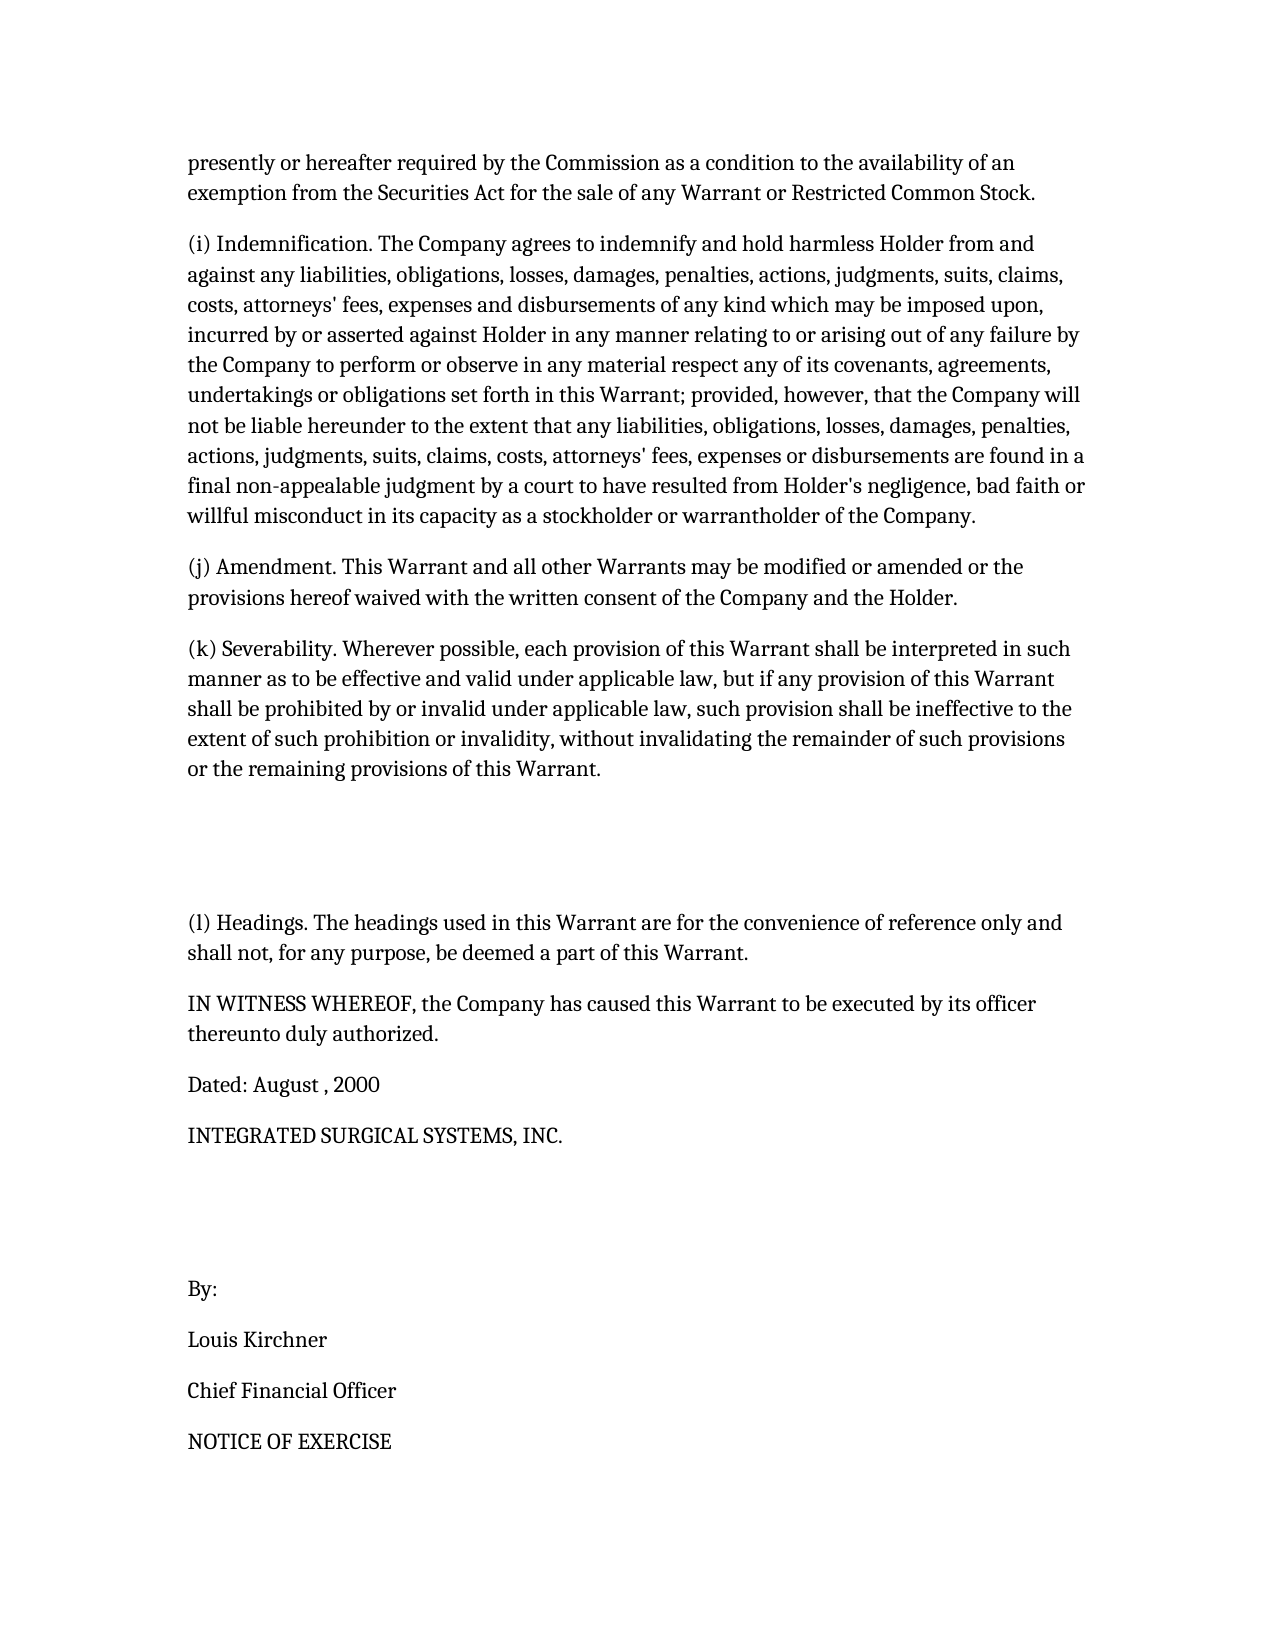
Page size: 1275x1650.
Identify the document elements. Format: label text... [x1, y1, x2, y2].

text INTEGRATED SURGICAL SYSTEMS, INC. [187, 1123, 1087, 1149]
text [187, 150, 1087, 207]
text Chief Financial Officer [187, 1378, 1087, 1404]
text (j) Amendment. This Warrant and all other Warrants may be modified or amended or the provisions hereof waived with the written consent of the Company and the Holder. [187, 554, 1087, 611]
text (i) Indemnification. The Company agrees to indemnify and hold harmless Holder from and against any liabilities, obligations, losses, damages, penalties, actions, judgments, suits, claims, costs, attorneys' fees, expenses and disbursements of any kind which may be imposed upon, incurred by or asserted against Holder in any manner relating to or arising out of any failure by the Company to perform or observe in any material respect any of its covenants, agreements, undertakings or obligations set forth in this Warrant; provided, however, that the Company will not be liable hereunder to the extent that any liabilities, obligations, losses, damages, penalties, actions, judgments, suits, claims, costs, attorneys' fees, expenses or disbursements are found in a final non-appealable judgment by a court to have resulted from Holder's negligence, bad faith or willful misconduct in its capacity as a stockholder or warrantholder of the Company. [187, 231, 1087, 529]
text Dated: August , 2000 [187, 1072, 1087, 1098]
text NOTICE OF EXERCISE [187, 1429, 1087, 1456]
text (k) Severability. Wherever possible, each provision of this Warrant shall be interpreted in such manner as to be effective and valid under applicable law, but if any provision of this Warrant shall be prohibited by or invalid under applicable law, such provision shall be ineffective to the extent of such prohibition or invalidity, without invalidating the remainder of such provisions or the remaining provisions of this Warrant. [187, 635, 1087, 783]
text Louis Kirchner [187, 1327, 1087, 1353]
text IN WITNESS WHEREOF, the Company has caused this Warrant to be executed by its officer thereunto duly authorized. [187, 991, 1087, 1047]
text By: [187, 1276, 1087, 1302]
text (l) Headings. The headings used in this Warrant are for the convenience of reference only and shall not, for any purpose, be deemed a part of this Warrant. [187, 909, 1087, 966]
